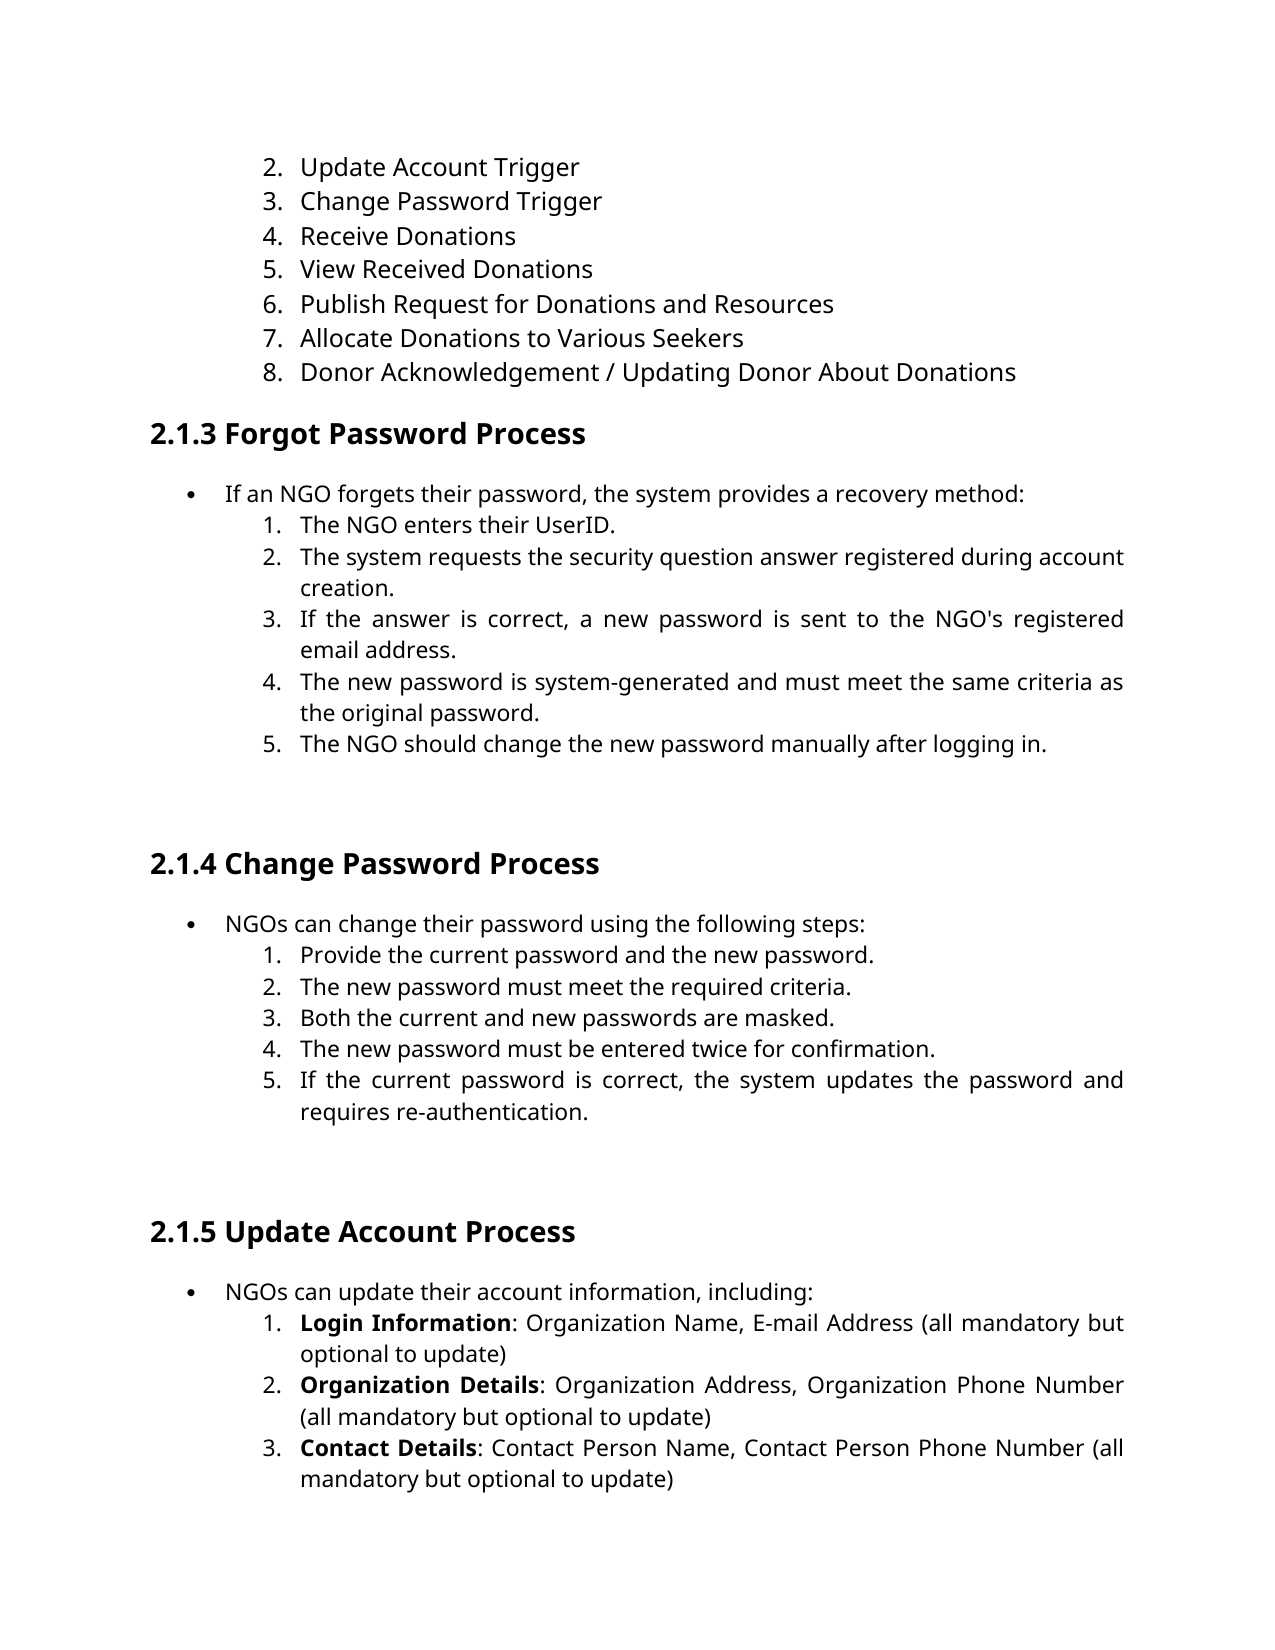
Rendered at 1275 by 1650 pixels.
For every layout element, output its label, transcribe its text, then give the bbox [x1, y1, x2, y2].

list Login Information: Organization Name, E-mail Address (all mandatory but optional to update) [262, 1307, 1125, 1369]
text 2.1.3 Forgot Password Process [150, 413, 1125, 453]
list Donor Acknowledgement / Updating Donor About Donations [262, 354, 1125, 388]
list The NGO should change the new password manually after logging in. [262, 728, 1125, 759]
list Receive Donations [262, 218, 1125, 252]
list If an NGO forgets their password, the system provides a recovery method: [187, 478, 1125, 509]
list Organization Details: Organization Address, Organization Phone Number (all mandatory but optional to update) [262, 1369, 1125, 1432]
list The new password must be entered twice for confirmation. [262, 1033, 1125, 1064]
text 2.1.4 Change Password Process [150, 843, 1125, 883]
list NGOs can change their password using the following steps: [187, 908, 1125, 939]
list The NGO enters their UserID. [262, 509, 1125, 541]
list The new password must meet the required criteria. [262, 971, 1125, 1002]
list Contact Details: Contact Person Name, Contact Person Phone Number (all mandatory but optional to update) [262, 1432, 1125, 1494]
list Allocate Donations to Various Seekers [262, 320, 1125, 354]
list The system requests the security question answer registered during account creation. [262, 541, 1125, 603]
list Provide the current password and the new password. [262, 939, 1125, 971]
list Update Account Trigger [262, 150, 1125, 184]
list NGOs can update their account information, including: [187, 1276, 1125, 1307]
list Change Password Trigger [262, 184, 1125, 218]
list If the current password is correct, the system updates the password and requires re-authentication. [262, 1064, 1125, 1127]
list Publish Request for Donations and Resources [262, 286, 1125, 320]
list If the answer is correct, a new password is sent to the NGO's registered email address. [262, 603, 1125, 666]
list View Received Donations [262, 252, 1125, 286]
list The new password is system-generated and must meet the same criteria as the original password. [262, 666, 1125, 728]
list Both the current and new passwords are masked. [262, 1002, 1125, 1033]
text 2.1.5 Update Account Process [150, 1211, 1125, 1251]
